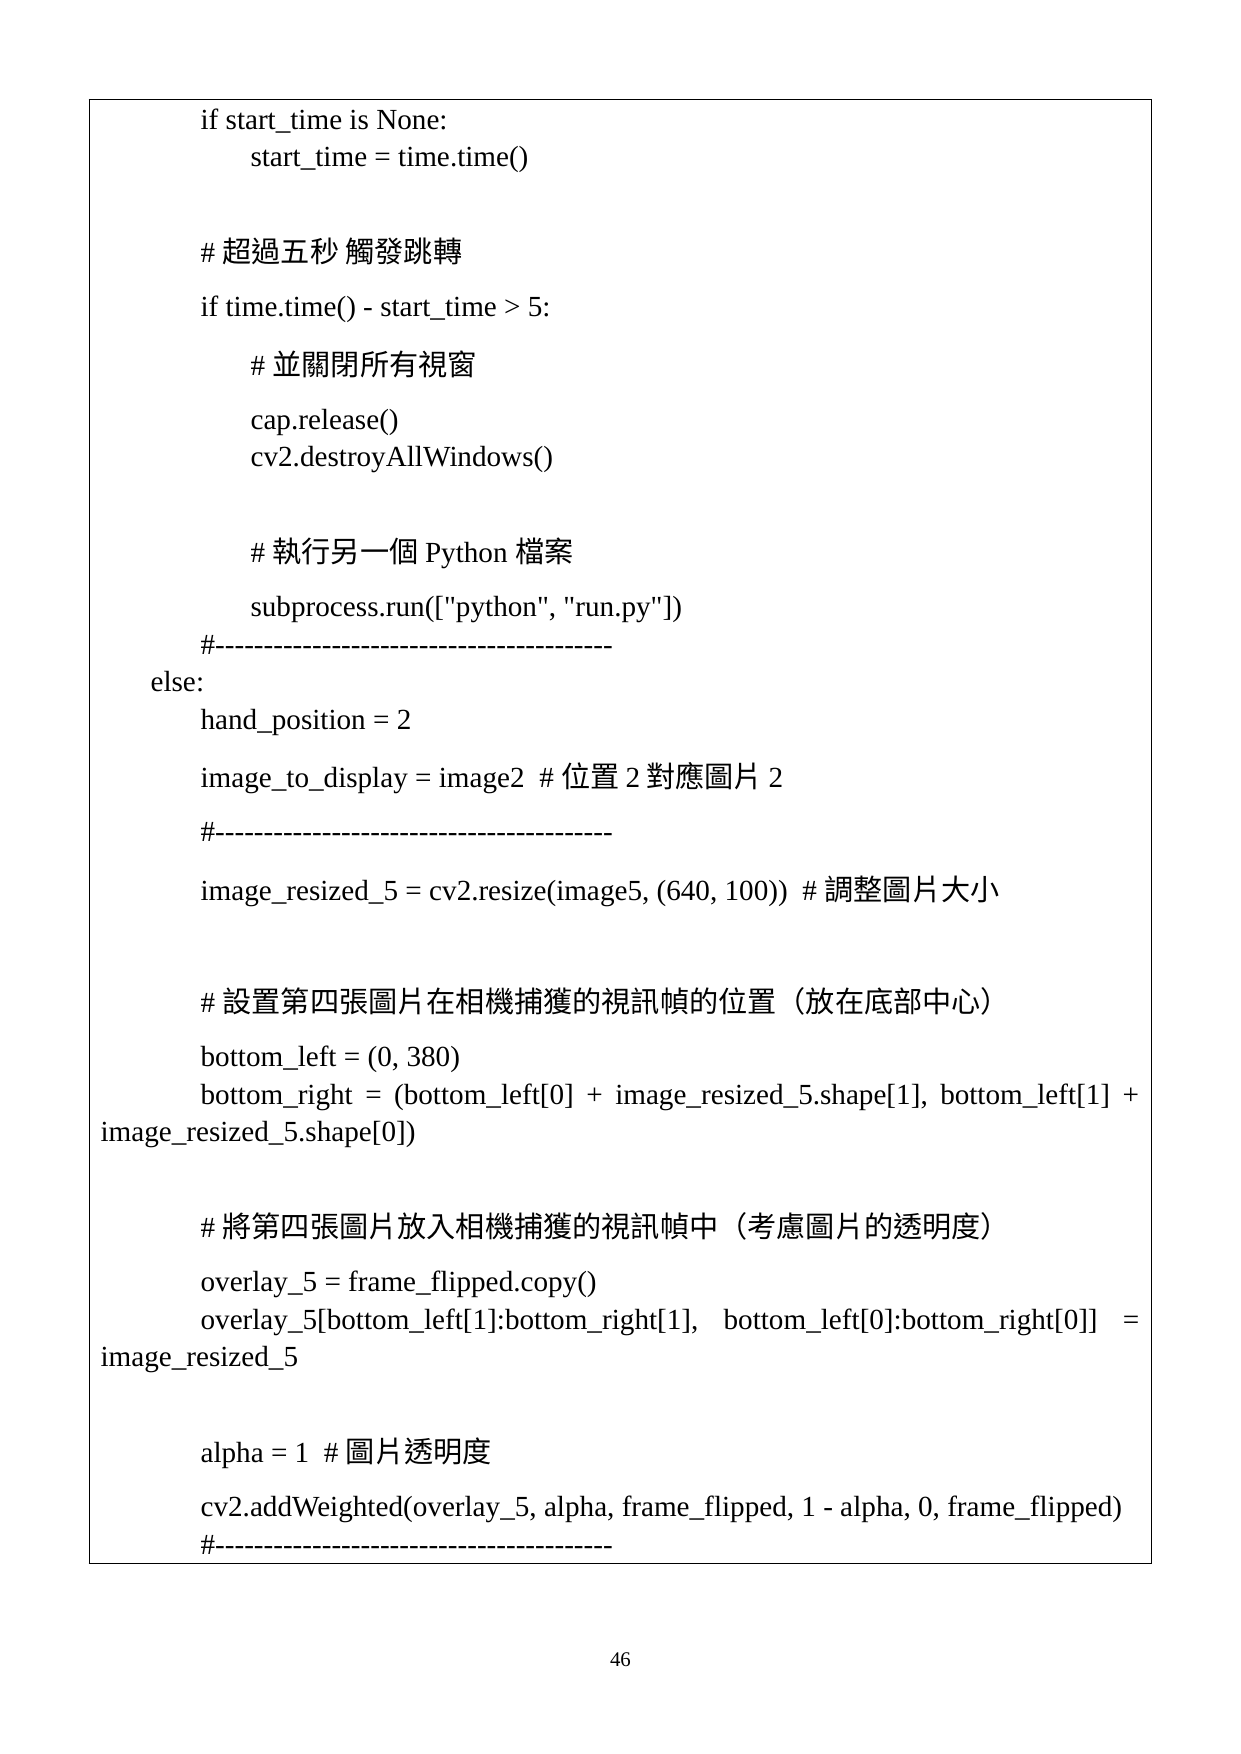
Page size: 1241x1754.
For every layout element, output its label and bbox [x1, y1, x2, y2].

table_cell [90, 100, 1151, 1562]
